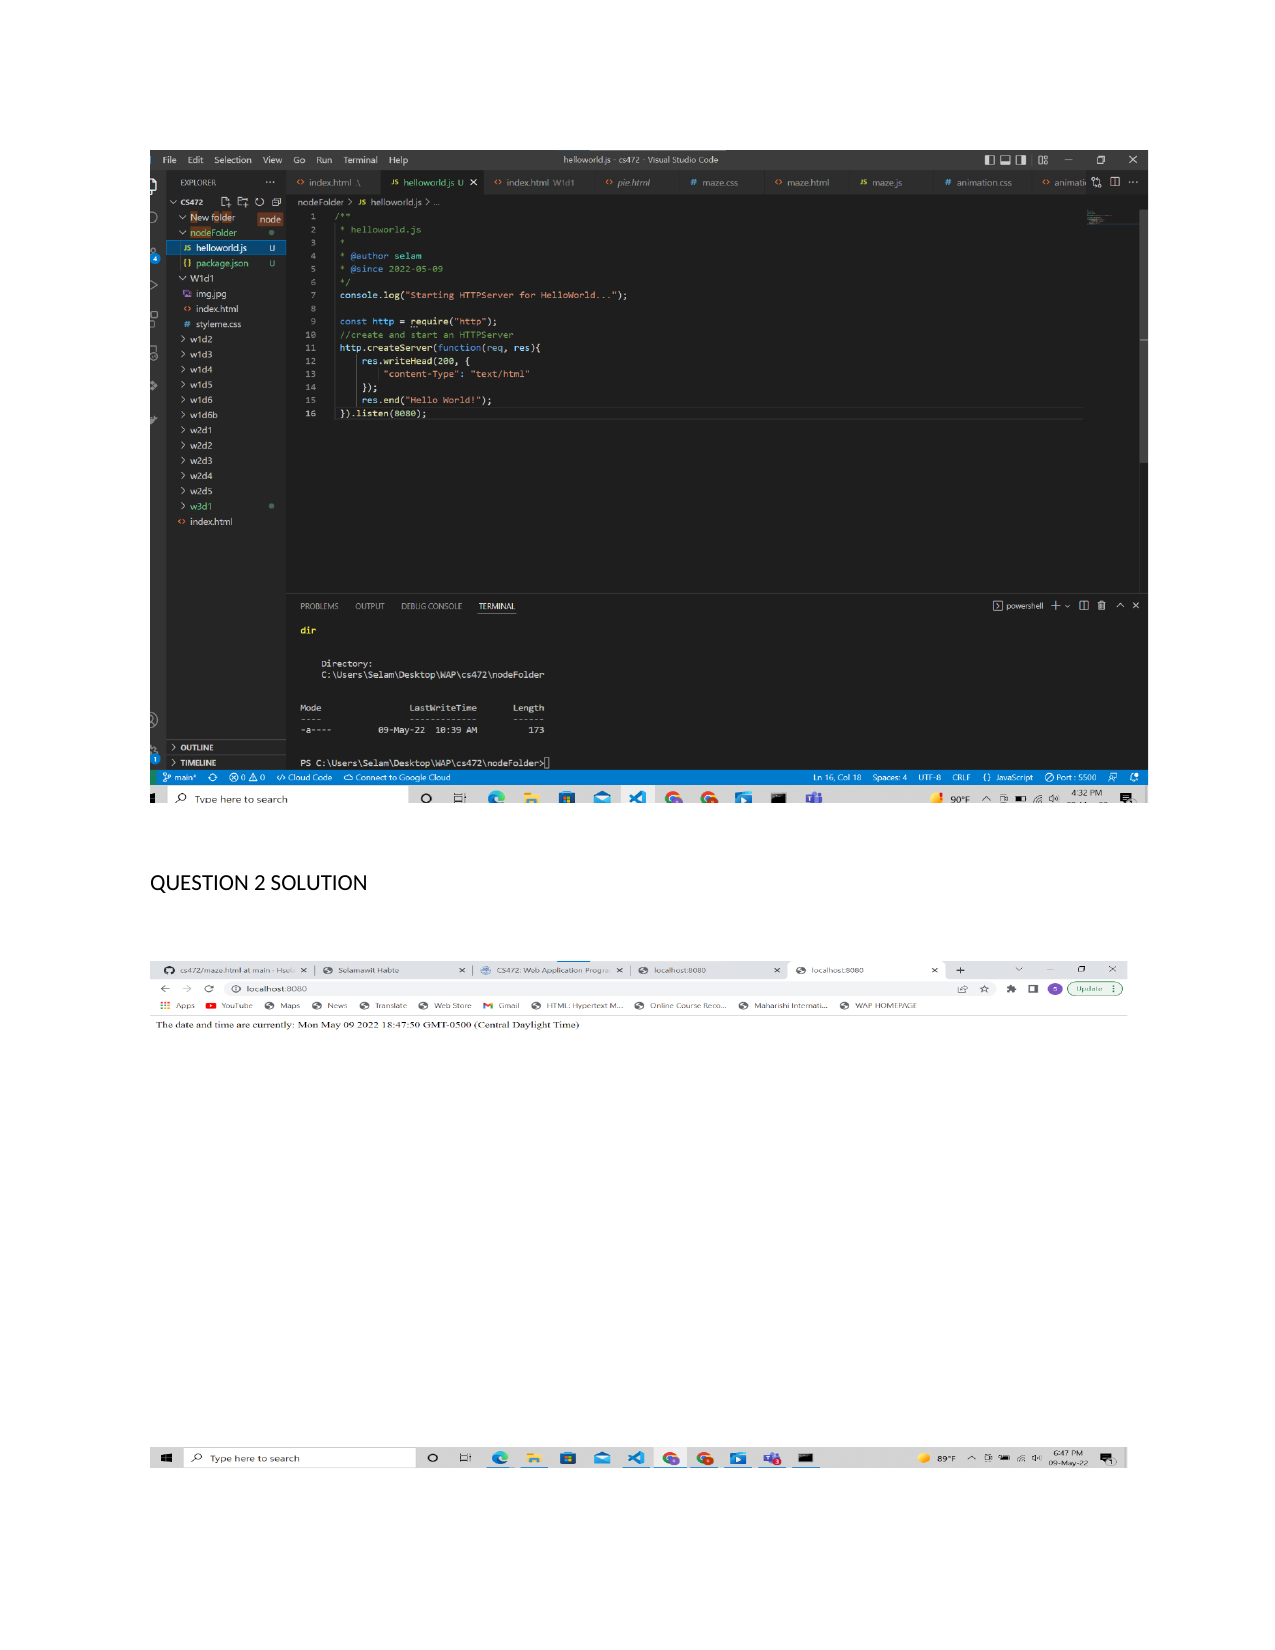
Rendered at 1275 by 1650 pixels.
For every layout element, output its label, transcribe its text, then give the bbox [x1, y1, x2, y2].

picture [150, 961, 1128, 1468]
text QUESTION 2 SOLUTION [150, 868, 1125, 896]
picture [150, 150, 1149, 803]
